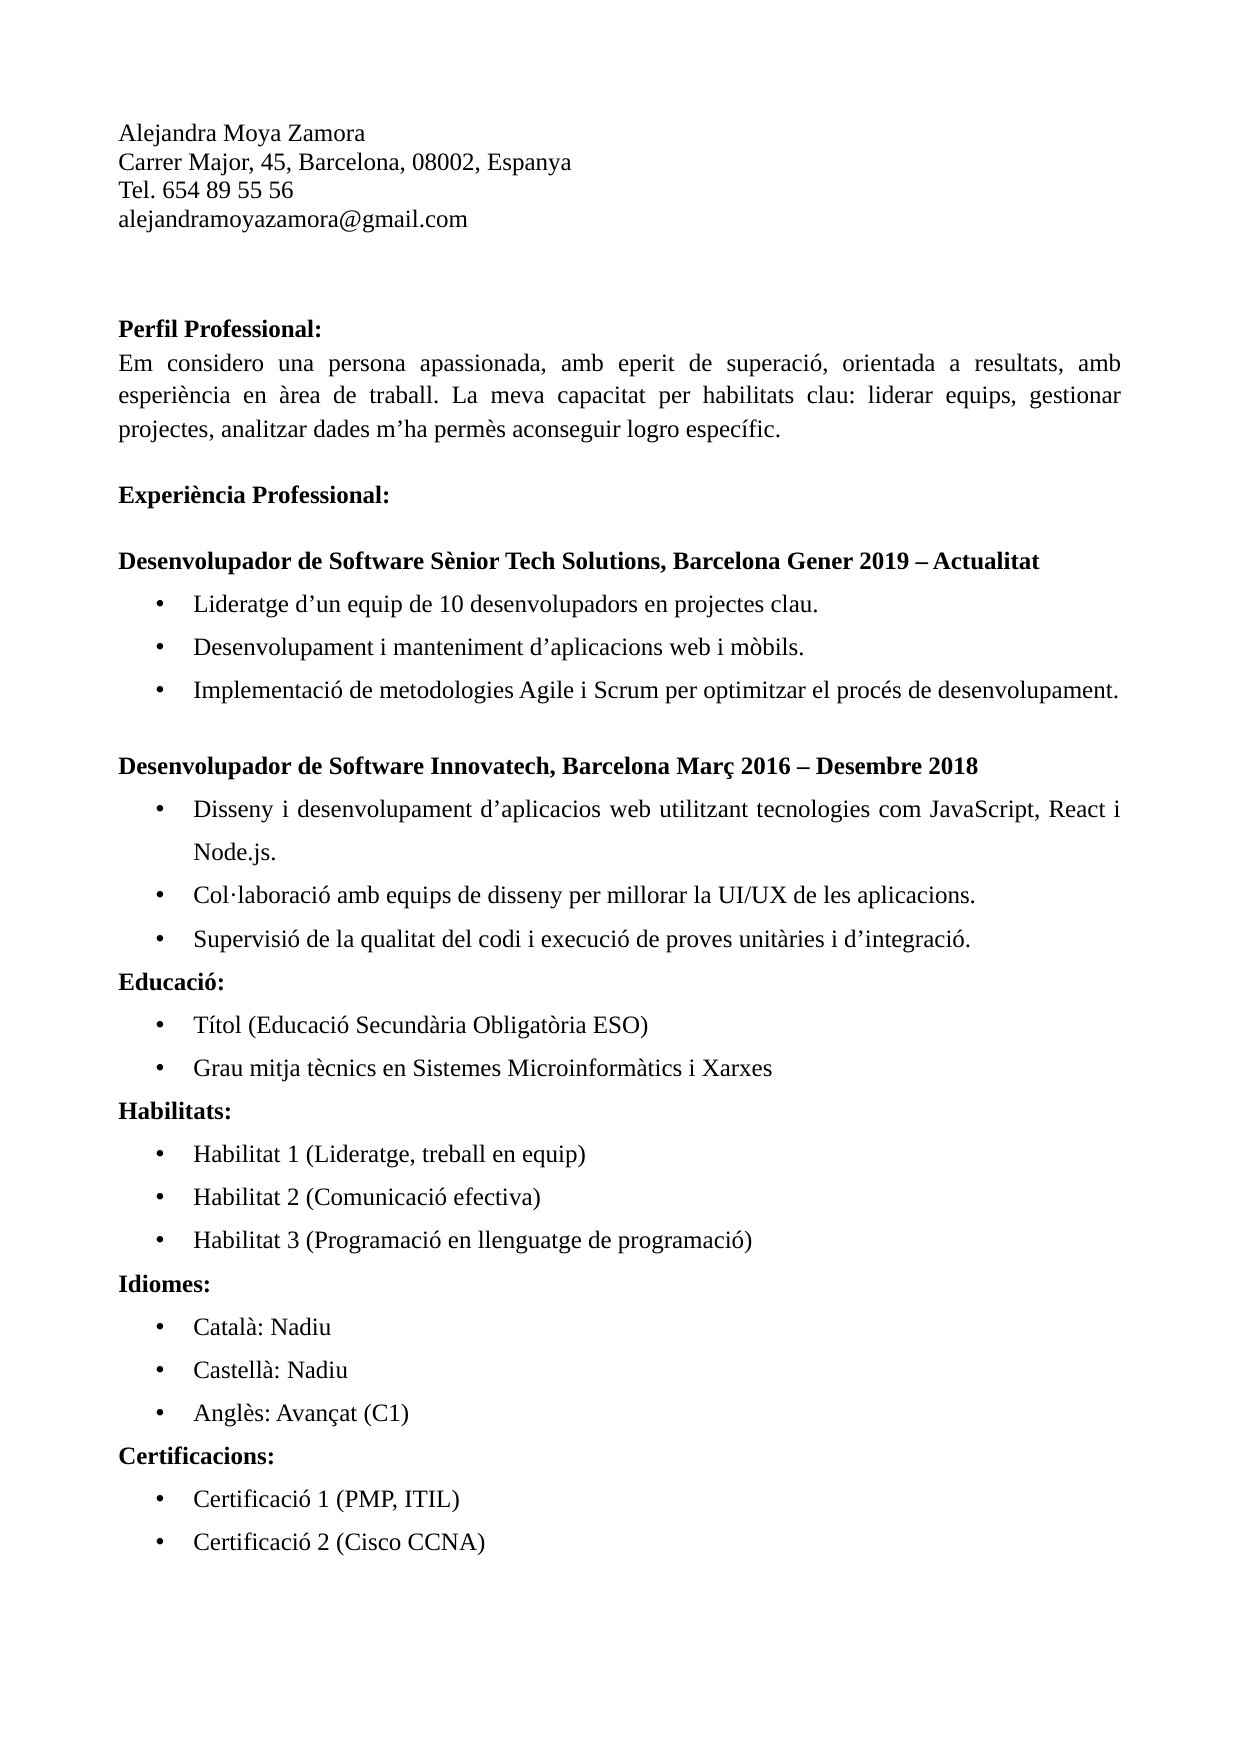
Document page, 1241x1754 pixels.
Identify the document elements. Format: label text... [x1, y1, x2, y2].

list Habilitat 1 (Lideratge, treball en equip) [156, 1139, 1122, 1168]
list Lideratge d’un equip de 10 desenvolupadors en projectes clau. [156, 589, 1122, 618]
text Desenvolupador de Software Innovatech, Barcelona Març 2016 – Desembre 2018 [118, 751, 1122, 780]
text alejandramoyazamora@gmail.com [118, 204, 1122, 233]
list Títol (Educació Secundària Obligatòria ESO) [156, 1010, 1122, 1039]
text Experiència Professional: [118, 480, 1122, 508]
list Castellà: Nadiu [156, 1355, 1122, 1384]
list Col·laboració amb equips de disseny per millorar la UI/UX de les aplicacions. [156, 881, 1122, 909]
text Certificacions: [118, 1441, 1122, 1470]
text Em considero una persona apassionada, amb eperit de superació, orientada a resultats, amb esperiència en àrea de traball. La meva capacitat per habilitats clau: liderar equips, gestionar projectes, analitzar dades m’ha permès aconseguir logro específic. [118, 348, 1122, 442]
list Disseny i desenvolupament d’aplicacios web utilitzant tecnologies com JavaScript, React i Node.js. [156, 794, 1122, 866]
text Tel. 654 89 55 56 [118, 176, 1122, 204]
text Habilitats: [118, 1096, 1122, 1125]
list Habilitat 3 (Programació en llenguatge de programació) [156, 1226, 1122, 1254]
text Desenvolupador de Software Sènior Tech Solutions, Barcelona Gener 2019 – Actualitat [118, 546, 1122, 574]
list Certificació 1 (PMP, ITIL) [156, 1484, 1122, 1513]
list Català: Nadiu [156, 1312, 1122, 1341]
text Alejandra Moya Zamora [118, 118, 1122, 147]
list Implementació de metodologies Agile i Scrum per optimitzar el procés de desenvolupament. [156, 675, 1122, 704]
list Habilitat 2 (Comunicació efectiva) [156, 1182, 1122, 1211]
list Supervisió de la qualitat del codi i execució de proves unitàries i d’integració. [156, 924, 1122, 952]
list Desenvolupament i manteniment d’aplicacions web i mòbils. [156, 632, 1122, 661]
text Carrer Major, 45, Barcelona, 08002, Espanya [118, 147, 1122, 176]
list Anglès: Avançat (C1) [156, 1398, 1122, 1427]
list Certificació 2 (Cisco CCNA) [156, 1527, 1122, 1556]
text Perfil Professional: [118, 314, 1122, 343]
text Educació: [118, 967, 1122, 996]
list Grau mitja tècnics en Sistemes Microinformàtics i Xarxes [156, 1053, 1122, 1082]
text Idiomes: [118, 1269, 1122, 1297]
